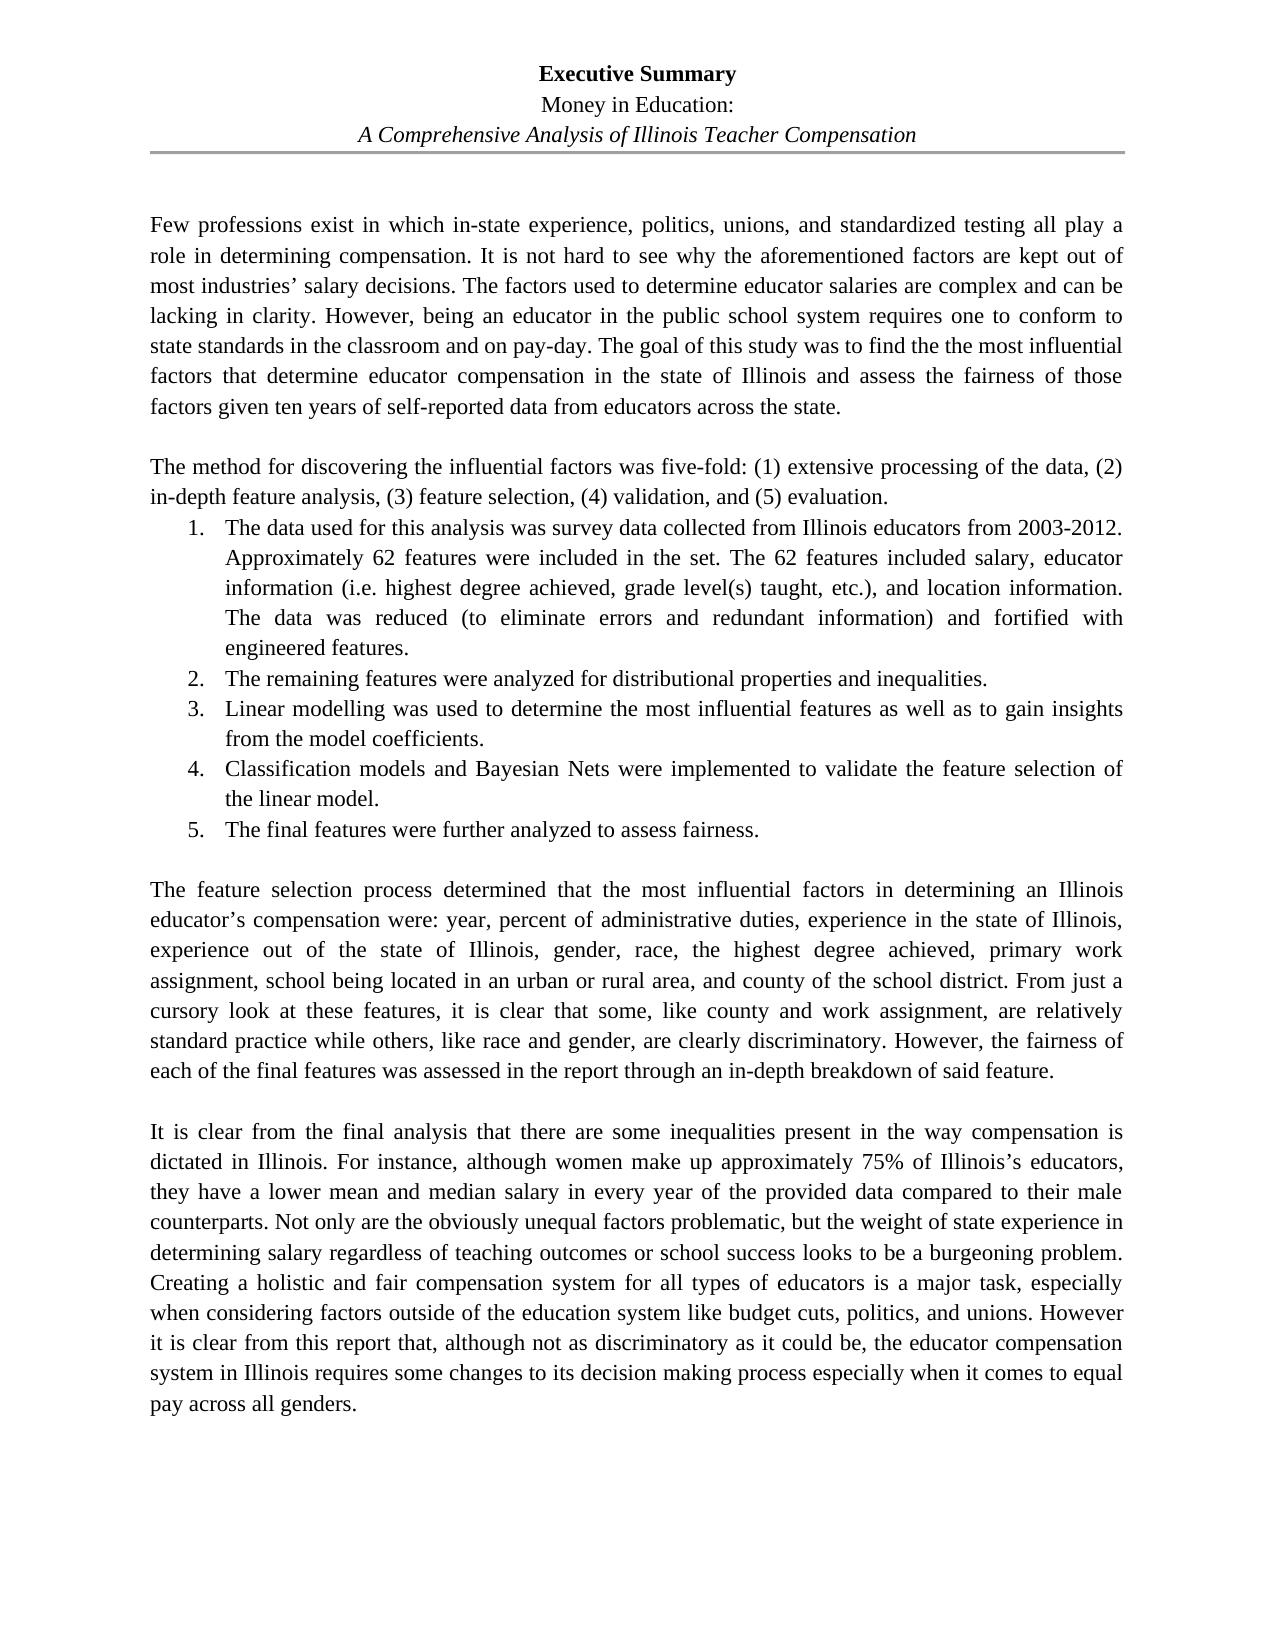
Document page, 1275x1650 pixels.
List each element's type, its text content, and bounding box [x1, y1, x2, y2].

text It is clear from the final analysis that there are some inequalities present in the way compensation is dictated in Illinois. For instance, although women make up approximately 75% of Illinois’s educators, they have a lower mean and median salary in every year of the provided data compared to their male counterparts. Not only are the obviously unequal factors problematic, but the weight of state experience in determining salary regardless of teaching outcomes or school success looks to be a burgeoning problem. Creating a holistic and fair compensation system for all types of educators is a major task, especially when considering factors outside of the education system like budget cuts, politics, and unions. However it is clear from this report that, although not as discriminatory as it could be, the educator compensation system in Illinois requires some changes to its decision making process especially when it comes to equal pay across all genders. [150, 1118, 1125, 1416]
text Few professions exist in which in-state experience, politics, unions, and standardized testing all play a role in determining compensation. It is not hard to see why the aforementioned factors are kept out of most industries’ salary decisions. The factors used to determine educator salaries are complex and can be lacking in clarity. However, being an educator in the public school system requires one to conform to state standards in the classroom and on pay-day. The goal of this study was to find the the most influential factors that determine educator compensation in the state of Illinois and assess the fairness of those factors given ten years of self-reported data from educators across the state. [150, 211, 1125, 419]
list The final features were further analyzed to assess fairness. [187, 816, 1125, 842]
list Linear modelling was used to determine the most influential features as well as to gain insights from the model coefficients. [187, 695, 1125, 751]
list Classification models and Bayesian Nets were implemented to validate the feature selection of the linear model. [187, 755, 1125, 812]
list The data used for this analysis was survey data collected from Illinois educators from 2003-2012. Approximately 62 features were included in the set. The 62 features included salary, educator information (i.e. highest degree achieved, grade level(s) taught, etc.), and location information. The data was reduced (to eliminate errors and redundant information) and fortified with engineered features. [187, 513, 1125, 661]
list The remaining features were analyzed for distributional properties and inequalities. [187, 664, 1125, 691]
text The feature selection process determined that the most influential factors in determining an Illinois educator’s compensation were: year, percent of administrative duties, experience in the state of Illinois, experience out of the state of Illinois, gender, race, the highest degree achieved, primary work assignment, school being located in an urban or rural area, and county of the school district. From just a cursory look at these features, it is clear that some, like county and work assignment, are relatively standard practice while others, like race and gender, are clearly discriminatory. However, the fairness of each of the final features was assessed in the report through an in-depth breakdown of said feature. [150, 876, 1125, 1084]
text The method for discovering the influential factors was five-fold: (1) extensive processing of the data, (2) in-depth feature analysis, (3) feature selection, (4) validation, and (5) evaluation. [150, 453, 1125, 510]
